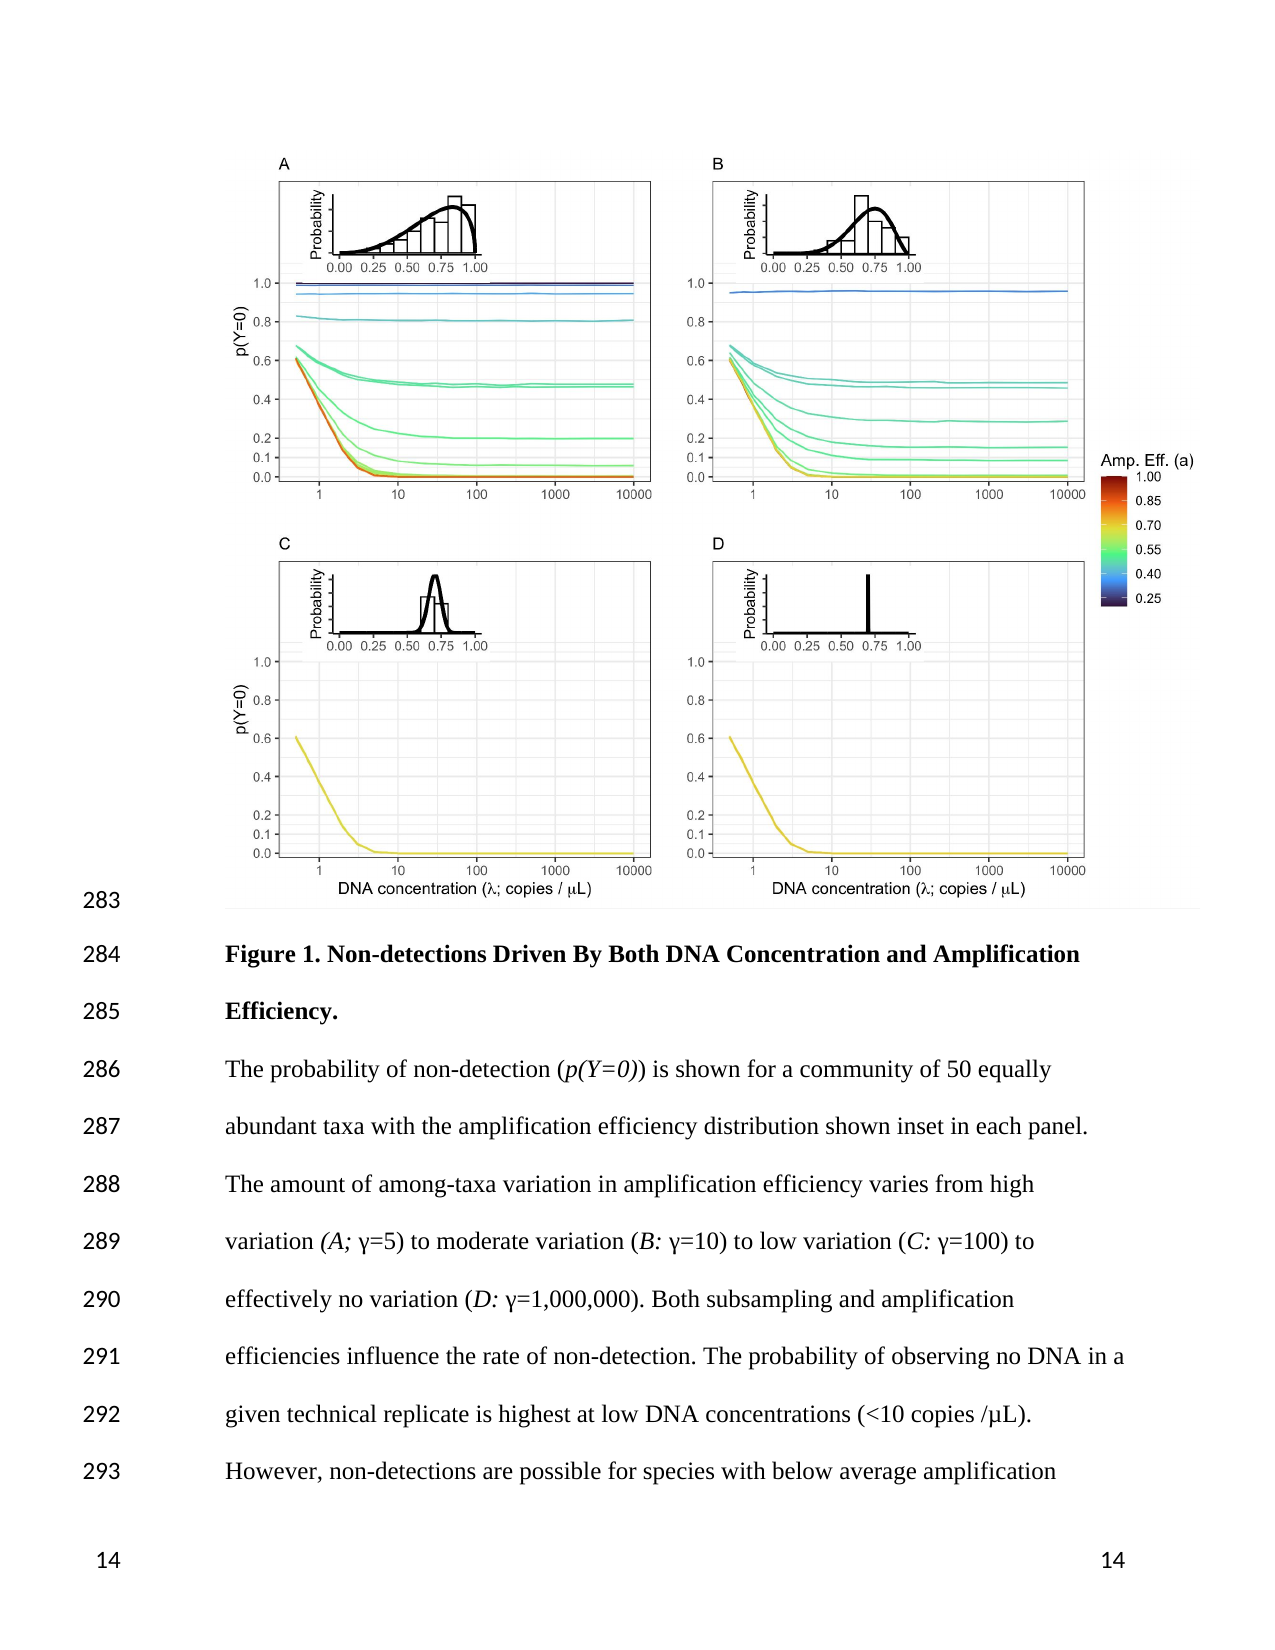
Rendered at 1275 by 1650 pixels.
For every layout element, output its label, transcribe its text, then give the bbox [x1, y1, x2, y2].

picture [225, 150, 1200, 909]
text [225, 1054, 1125, 1485]
text Figure 1. Non-detections Driven By Both DNA Concentration and Amplification Efficiency. [225, 939, 1125, 1025]
